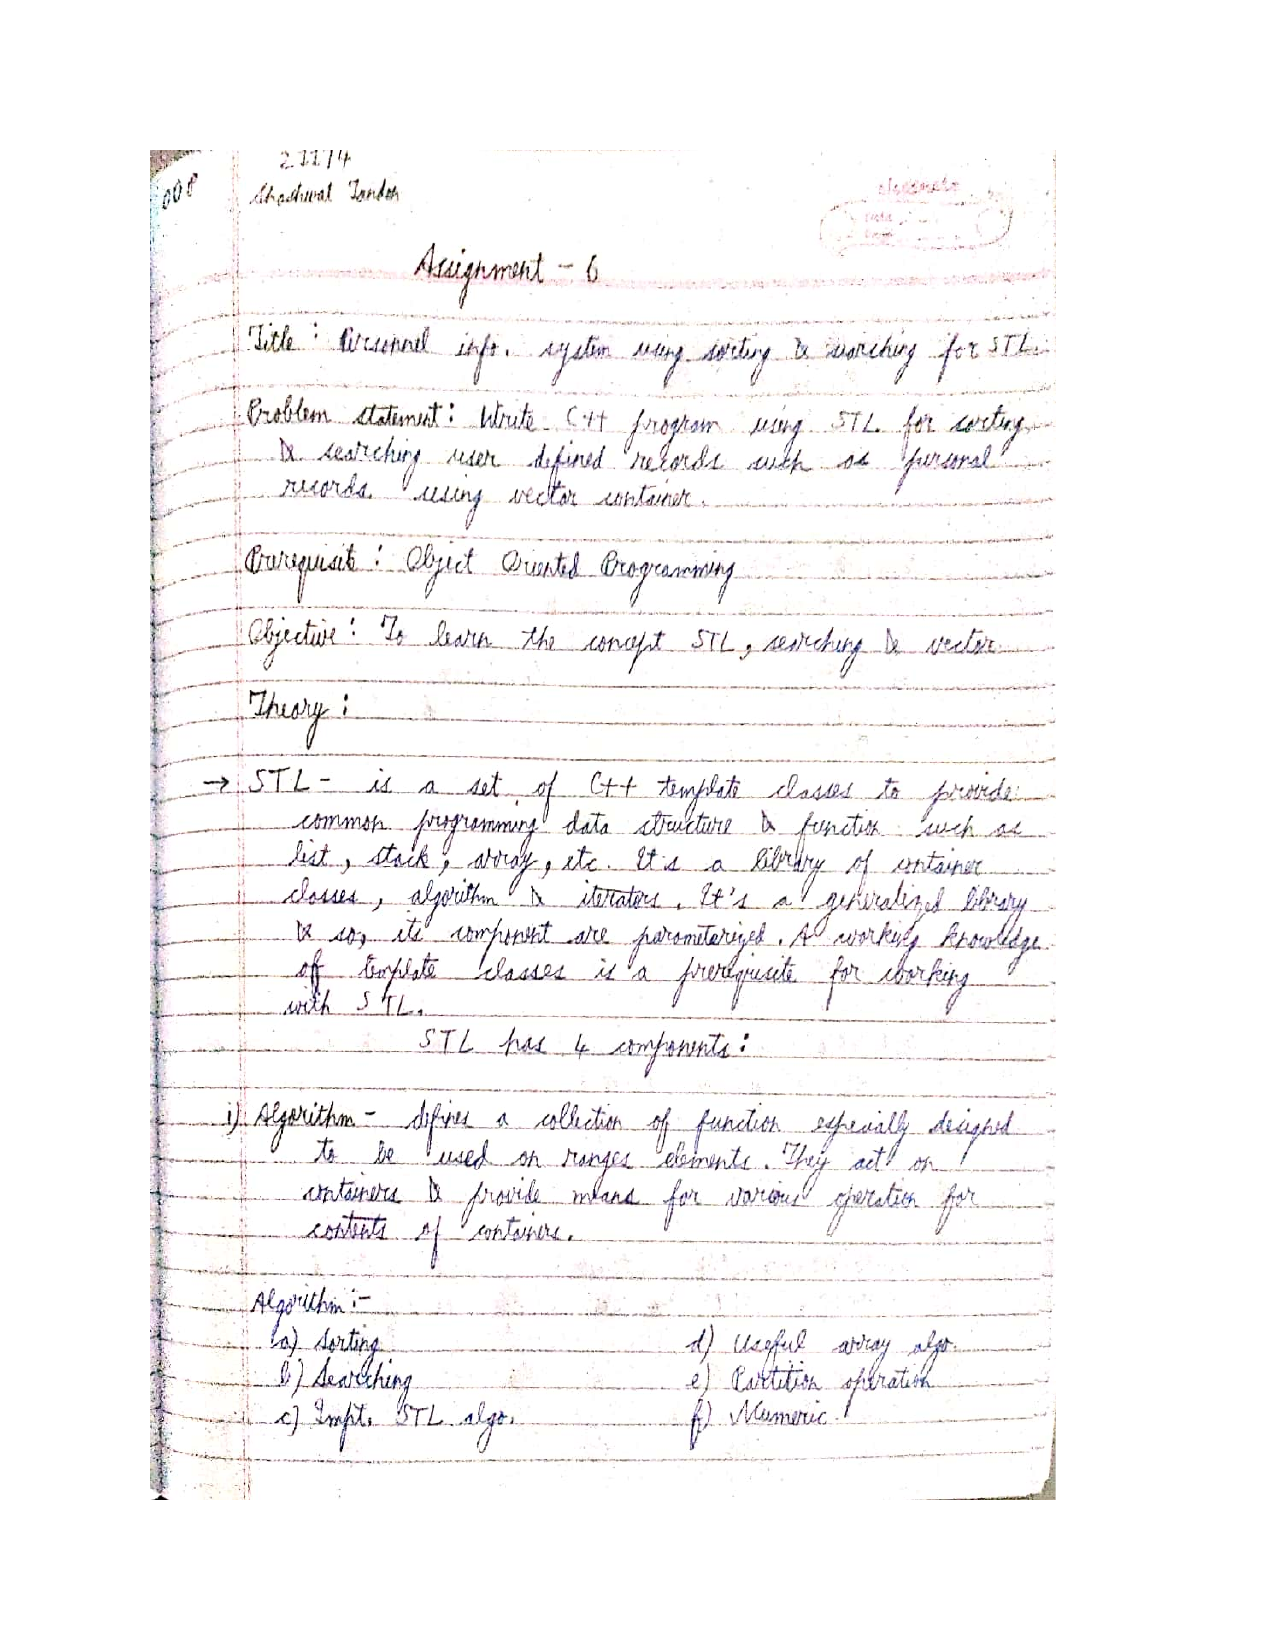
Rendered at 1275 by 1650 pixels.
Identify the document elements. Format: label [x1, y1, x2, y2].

picture [150, 150, 1056, 1500]
